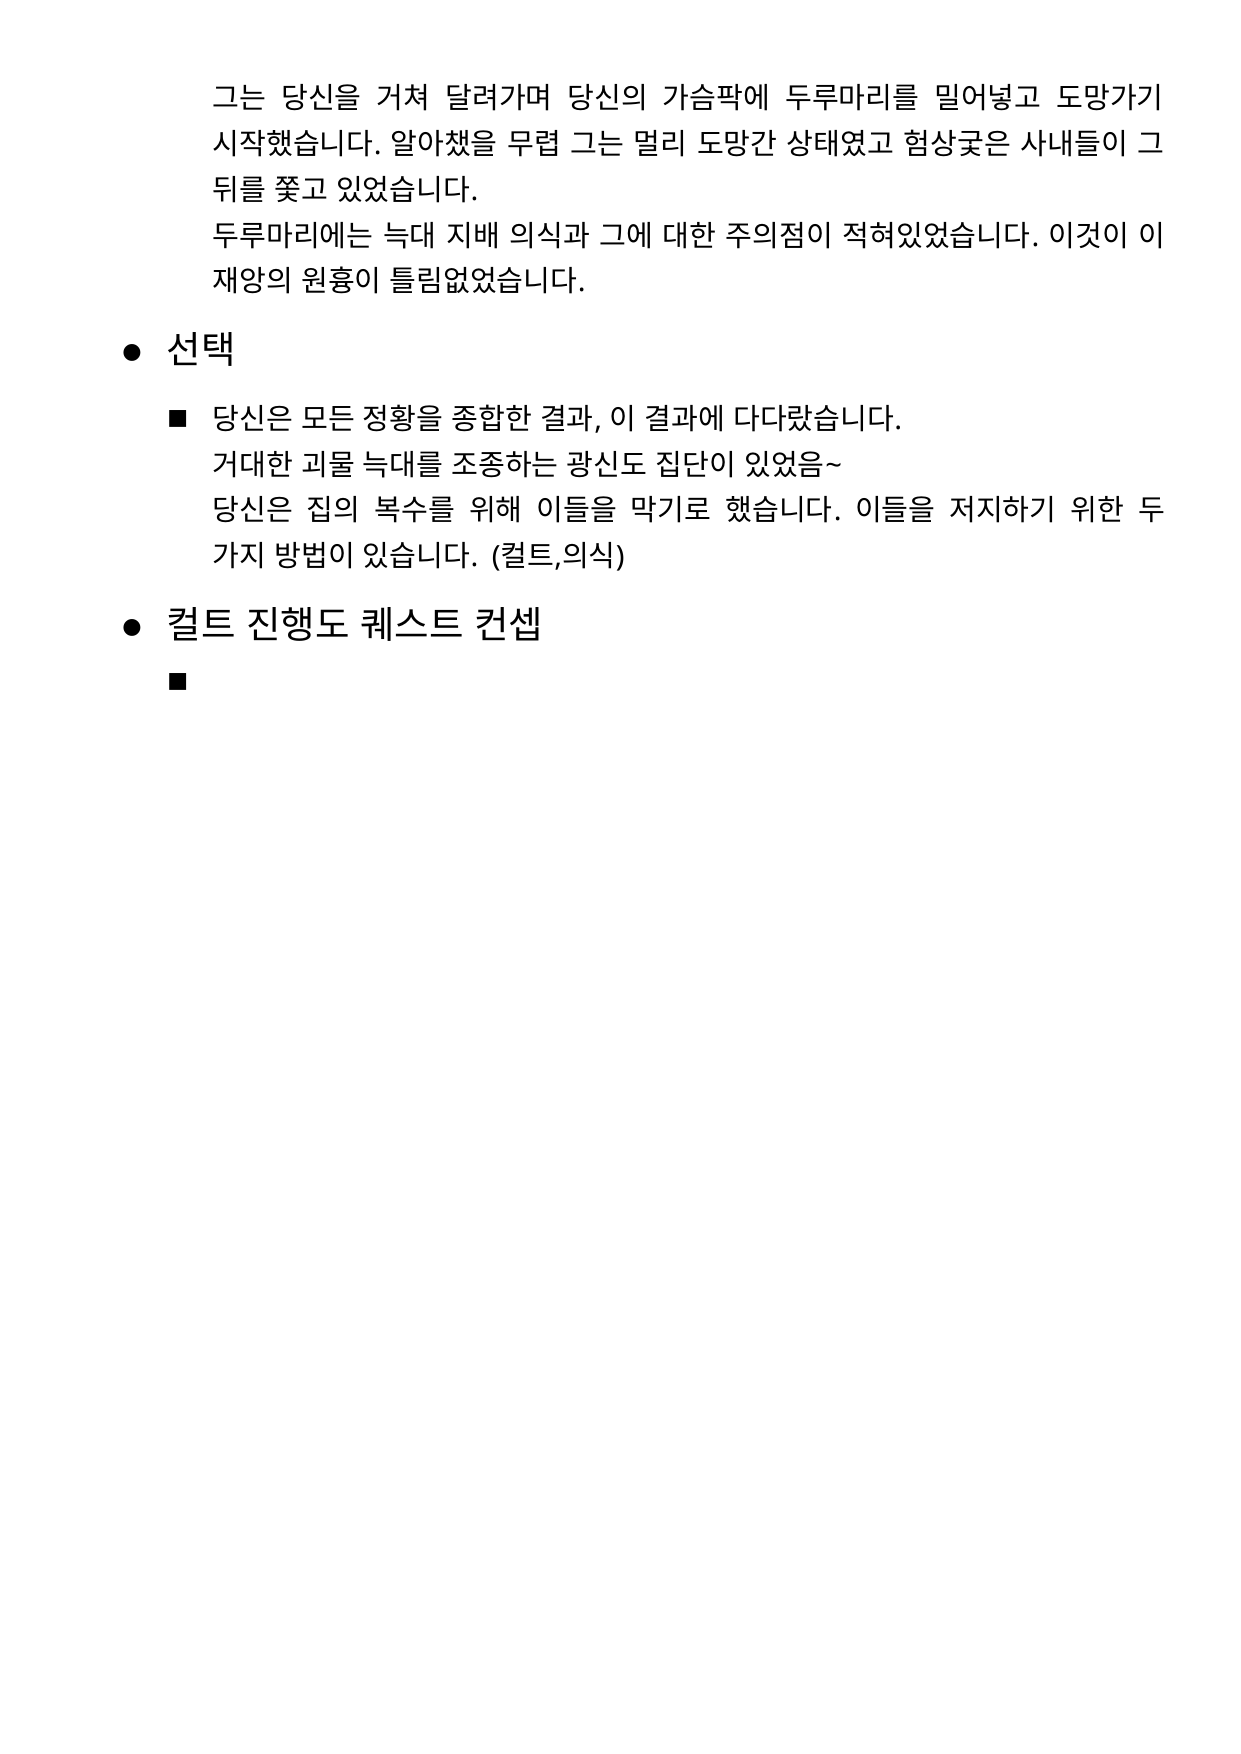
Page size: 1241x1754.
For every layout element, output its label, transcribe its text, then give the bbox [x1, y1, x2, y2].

list 컬트 진행도 퀘스트 컨셉 [121, 595, 1165, 649]
list 선택 [121, 320, 1165, 374]
list 당신은 모든 정황을 종합한 결과, 이 결과에 다다랐습니다. 거대한 괴물 늑대를 조종하는 광신도 집단이 있었음~ 당신은 집의 복수를 위해 이들을 막기로 했습니다. 이들을 저지하기 위한 두 가지 방법이 있습니다. (컬트,의식) [167, 395, 1165, 575]
